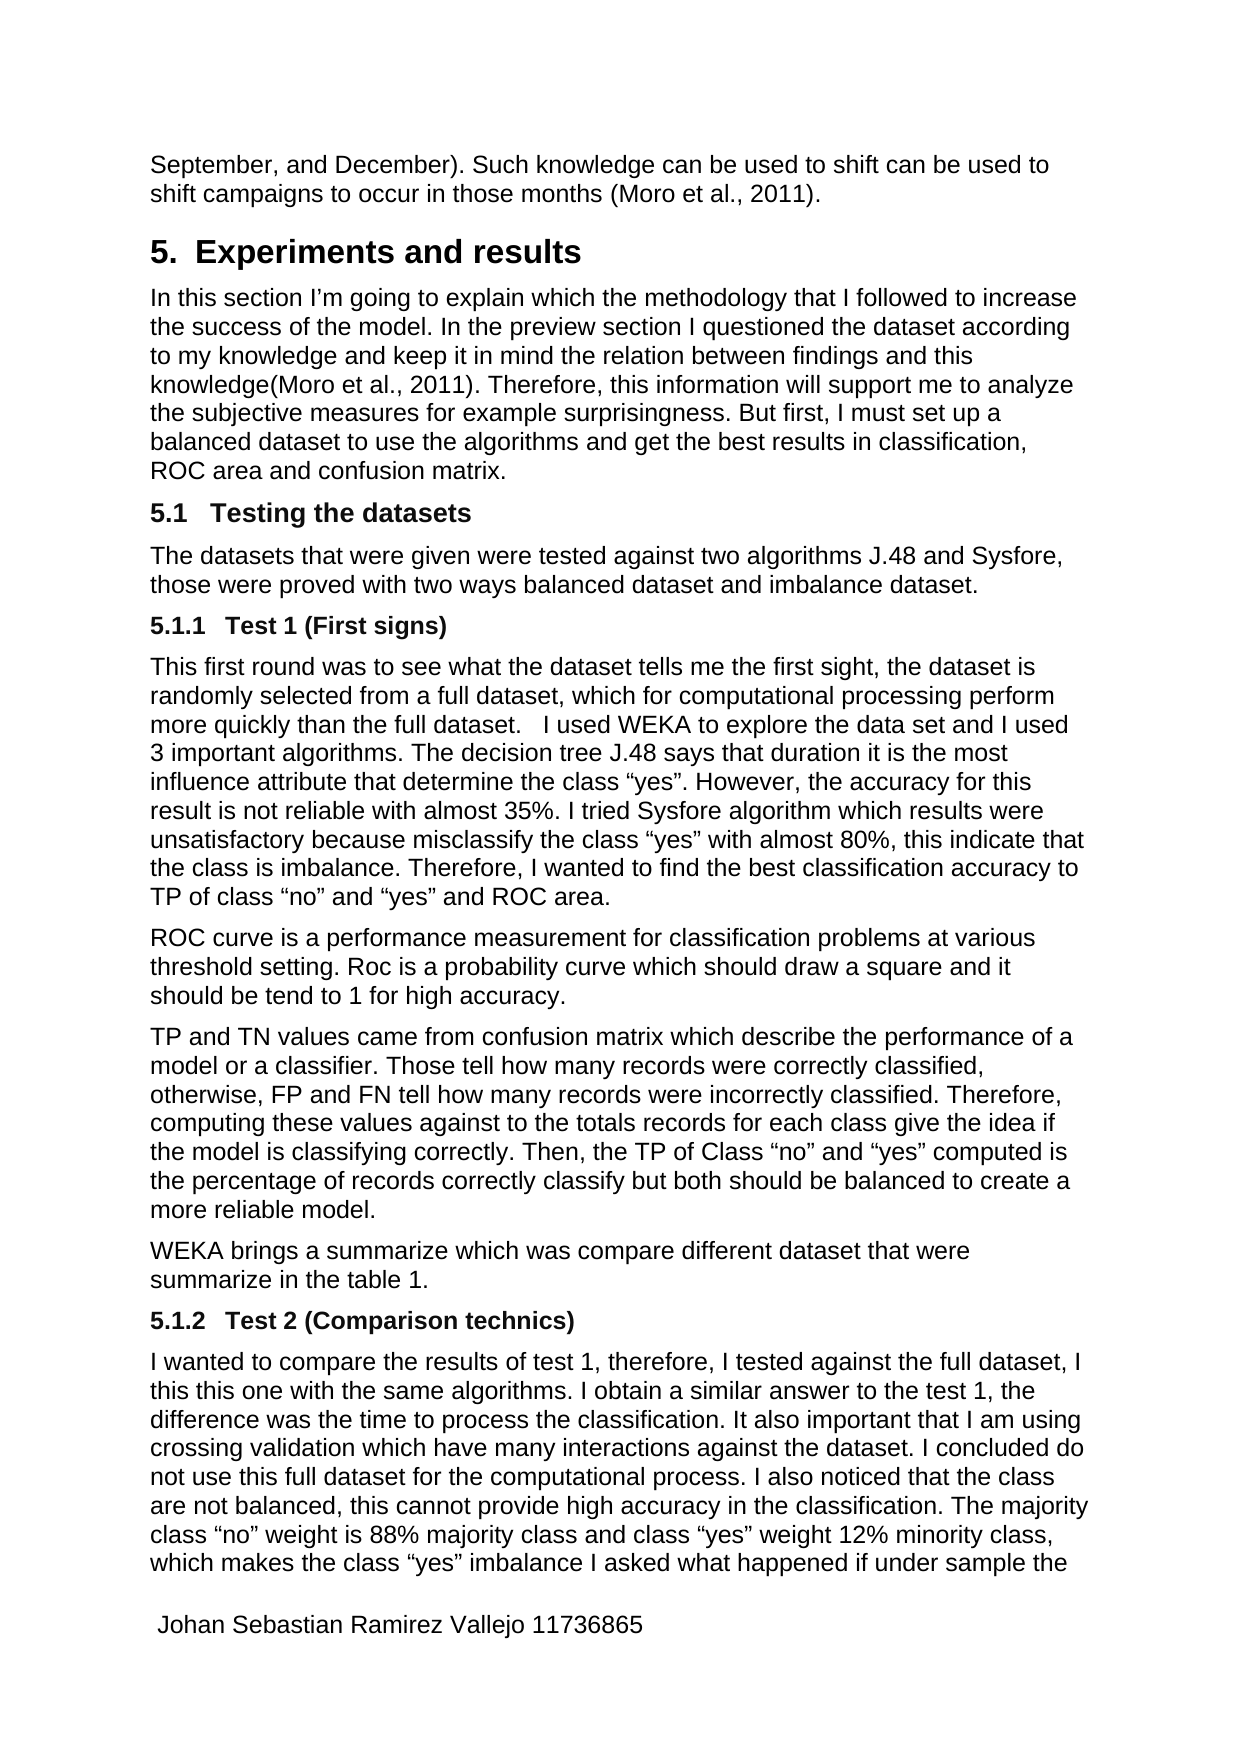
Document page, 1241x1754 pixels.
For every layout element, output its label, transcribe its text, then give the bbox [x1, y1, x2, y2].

subtitle Testing the datasets [150, 497, 1090, 528]
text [150, 150, 1090, 207]
subtitle Test 2 (Comparison technics) [150, 1306, 1090, 1335]
text TP and TN values came from confusion matrix which describe the performance of a model or a classifier. Those tell how many records were correctly classified, otherwise, FP and FN tell how many records were incorrectly classified. Therefore, computing these values against to the totals records for each class give the idea if the model is classifying correctly. Then, the TP of Class “no” and “yes” computed is the percentage of records correctly classify but both should be balanced to create a more reliable model. [150, 1022, 1090, 1223]
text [150, 1347, 1090, 1577]
text WEKA brings a summarize which was compare different dataset that were summarize in the table 1. [150, 1236, 1090, 1293]
text This first round was to see what the dataset tells me the first sight, the dataset is randomly selected from a full dataset, which for computational processing perform more quickly than the full dataset. I used WEKA to explore the data set and I used 3 important algorithms. The decision tree J.48 says that duration it is the most influence attribute that determine the class “yes”. However, the accuracy for this result is not reliable with almost 35%. I tried Sysfore algorithm which results were unsatisfactory because misclassify the class “yes” with almost 80%, this indicate that the class is imbalance. Therefore, I wanted to find the best classification accuracy to TP of class “no” and “yes” and ROC area. [150, 652, 1090, 911]
text ROC curve is a performance measurement for classification problems at various threshold setting. Roc is a probability curve which should draw a square and it should be tend to 1 for high accuracy. [150, 923, 1090, 1010]
subtitle Experiments and results [150, 232, 1090, 271]
text The datasets that were given were tested against two algorithms J.48 and Sysfore, those were proved with two ways balanced dataset and imbalance dataset. [150, 541, 1090, 598]
subtitle Test 1 (First signs) [150, 611, 1090, 640]
text In this section I’m going to explain which the methodology that I followed to increase the success of the model. In the preview section I questioned the dataset according to my knowledge and keep it in mind the relation between findings and this knowledge(Moro et al., 2011). Therefore, this information will support me to analyze the subjective measures for example surprisingness. But first, I must set up a balanced dataset to use the algorithms and get the best results in classification, ROC area and confusion matrix. [150, 283, 1090, 485]
